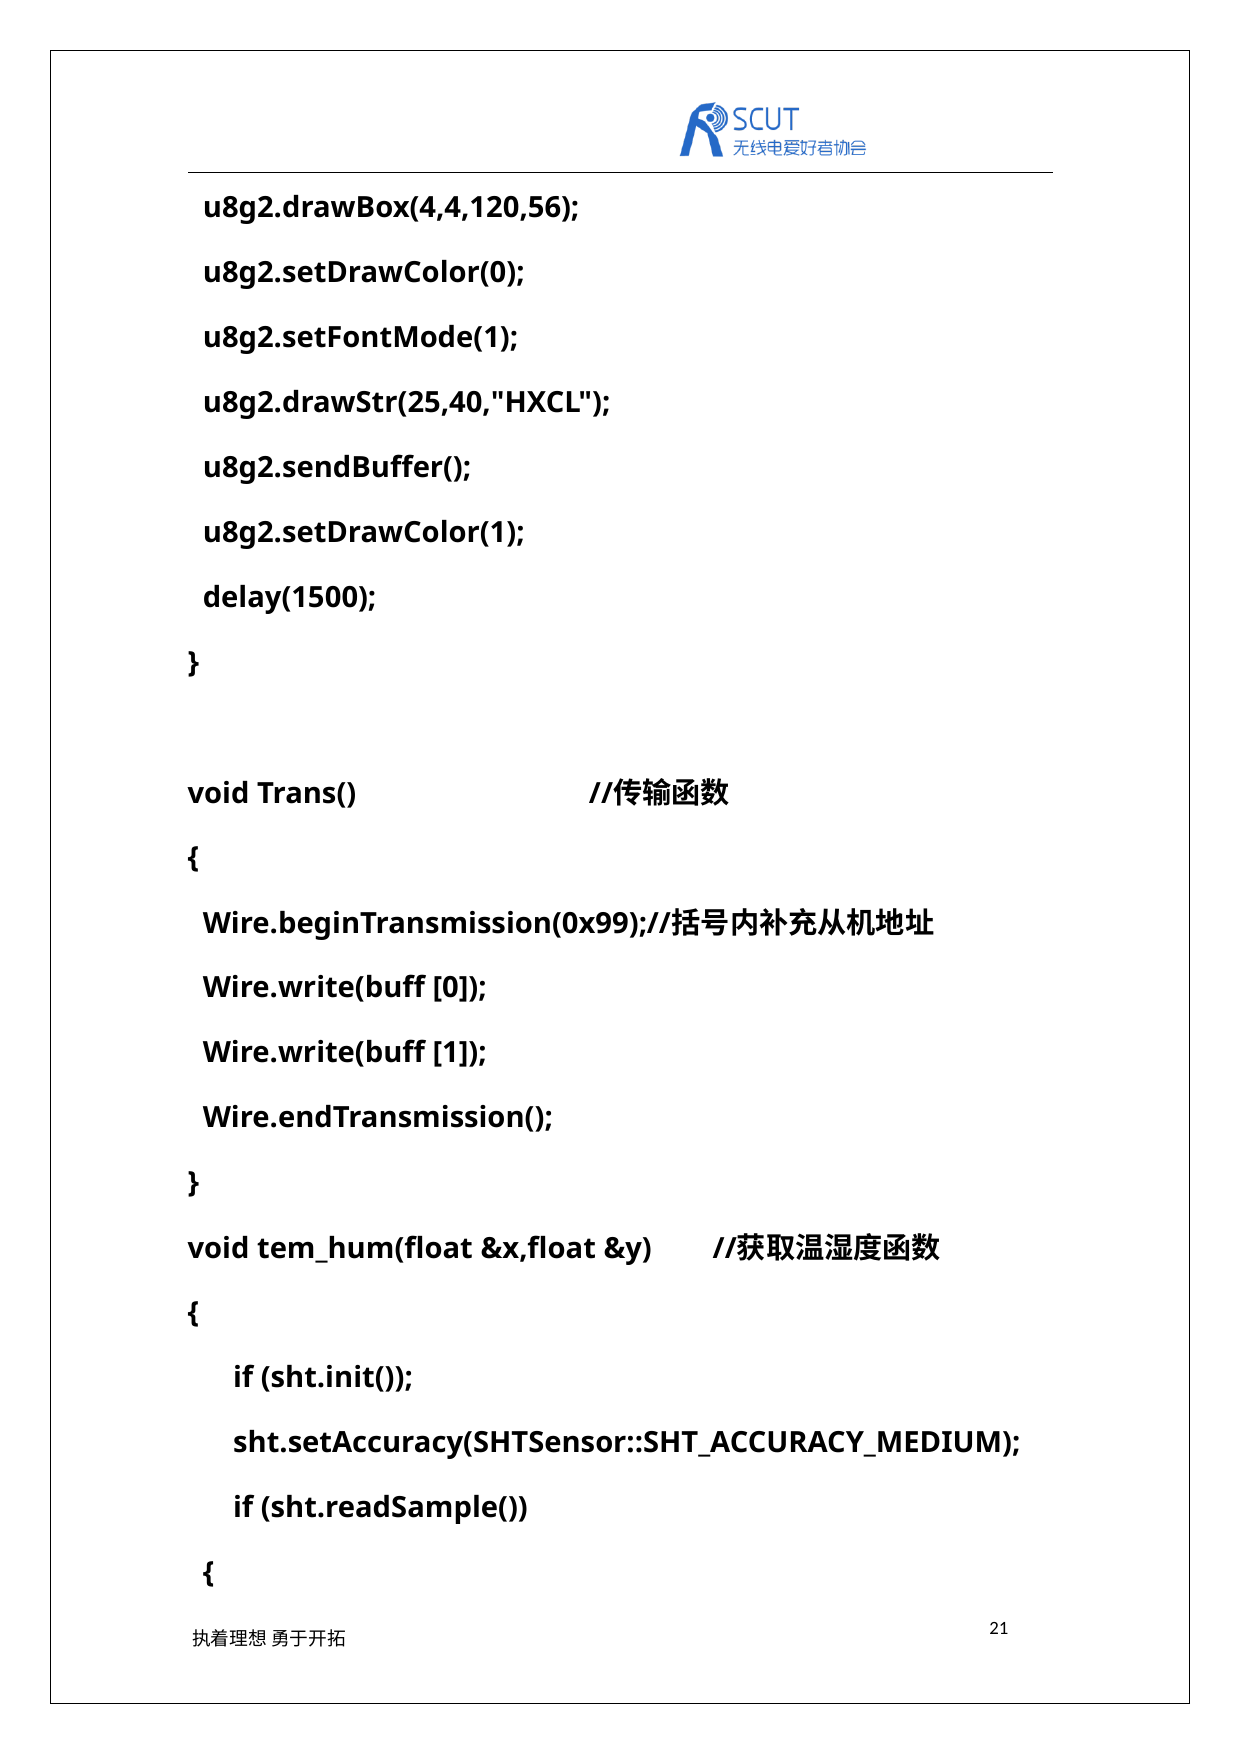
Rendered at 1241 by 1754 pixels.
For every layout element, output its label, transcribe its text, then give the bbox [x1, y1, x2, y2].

text Wire.write(buff [0]); [187, 954, 1053, 1019]
text delay(1500); [187, 564, 1053, 629]
text { [187, 1539, 1053, 1604]
text u8g2.setFontMode(1); [187, 304, 1053, 369]
text u8g2.sendBuffer(); [187, 434, 1053, 499]
text Wire.beginTransmission(0x99);//括号内补充从机地址 [187, 889, 1053, 954]
text Wire.endTransmission(); [187, 1084, 1053, 1149]
text if (sht.readSample()) [187, 1474, 1053, 1539]
text } [187, 1149, 1053, 1214]
text Wire.write(buff [1]); [187, 1019, 1053, 1084]
text void tem_hum(float &x,float &y) //获取温湿度函数 [187, 1214, 1053, 1279]
text u8g2.setDrawColor(0); [187, 239, 1053, 304]
text { [187, 824, 1053, 889]
text { [187, 1279, 1053, 1344]
text if (sht.init()); [187, 1344, 1053, 1409]
text u8g2.drawStr(25,40,"HXCL"); [187, 369, 1053, 434]
text } [187, 629, 1053, 694]
text u8g2.drawBox(4,4,120,56); [187, 174, 1053, 239]
text void Trans() //传输函数 [187, 759, 1053, 824]
picture [666, 88, 871, 170]
text sht.setAccuracy(SHTSensor::SHT_ACCURACY_MEDIUM); [187, 1409, 1053, 1474]
text u8g2.setDrawColor(1); [187, 499, 1053, 564]
